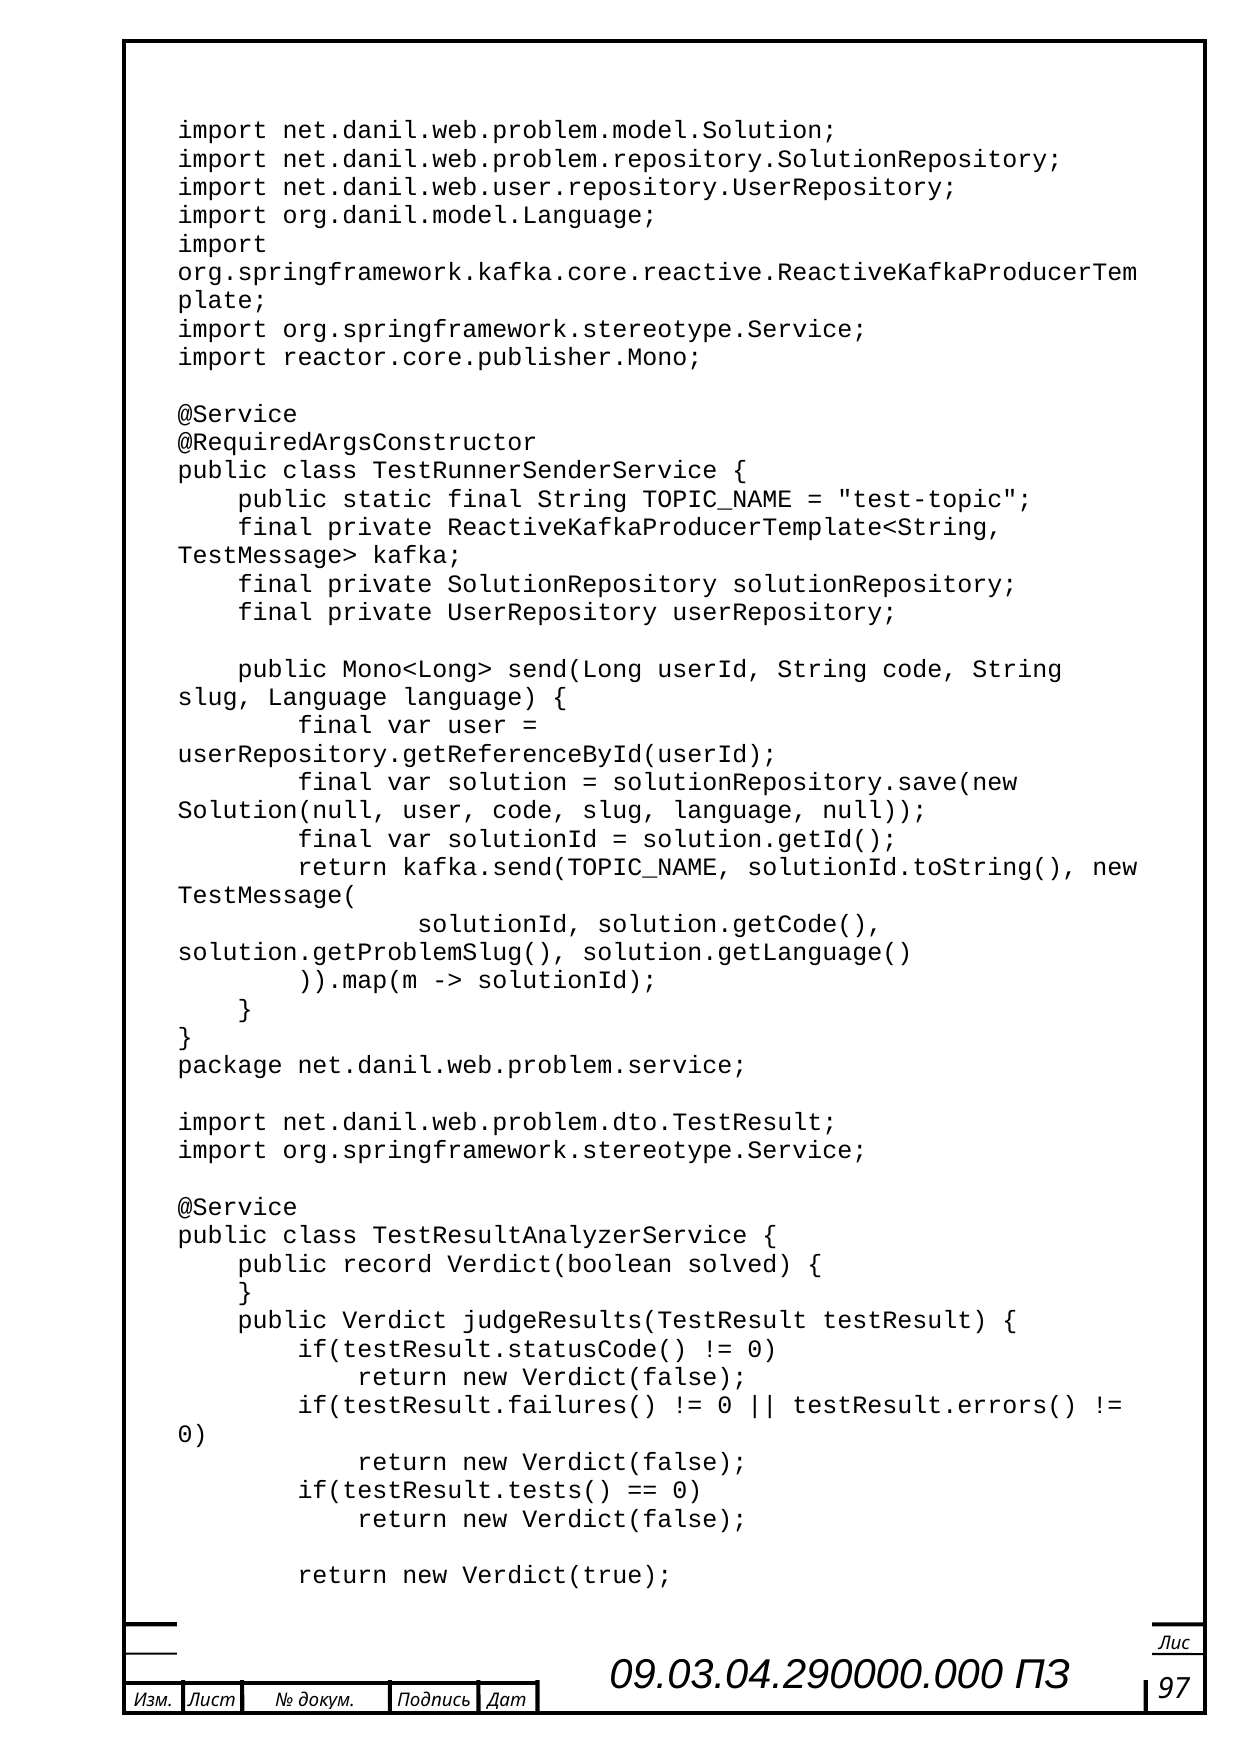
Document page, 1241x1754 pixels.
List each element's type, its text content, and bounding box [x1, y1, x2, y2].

text import net.danil.web.user.repository.UserRepository; [177, 175, 1152, 203]
text import org.springframework.stereotype.Service; [177, 316, 1152, 345]
text @RequiredArgsConstructor [177, 430, 1152, 458]
text final var user = userRepository.getReferenceById(userId); [177, 713, 1152, 770]
text import reactor.core.publisher.Mono; [177, 345, 1152, 373]
text import org.springframework.kafka.core.reactive.ReactiveKafkaProducerTemplate; [177, 231, 1152, 316]
text @Service [177, 401, 1152, 430]
text if(testResult.statusCode() != 0) [177, 1336, 1152, 1365]
text import org.springframework.stereotype.Service; [177, 1138, 1152, 1166]
text return new Verdict(false); [177, 1365, 1152, 1393]
text import net.danil.web.problem.model.Solution; [177, 118, 1152, 146]
text } [177, 1280, 1152, 1308]
text public Verdict judgeResults(TestResult testResult) { [177, 1308, 1152, 1336]
text return new Verdict(false); [177, 1450, 1152, 1478]
text if(testResult.tests() == 0) [177, 1478, 1152, 1506]
text } [177, 996, 1152, 1025]
text final var solution = solutionRepository.save(new Solution(null, user, code, slug, language, null)); [177, 770, 1152, 826]
text solutionId, solution.getCode(), solution.getProblemSlug(), solution.getLanguage() [177, 911, 1152, 968]
text public record Verdict(boolean solved) { [177, 1251, 1152, 1280]
text final private ReactiveKafkaProducerTemplate<String, TestMessage> kafka; [177, 515, 1152, 571]
text public class TestResultAnalyzerService { [177, 1223, 1152, 1251]
text public static final String TOPIC_NAME = "test-topic"; [177, 486, 1152, 515]
text public Mono<Long> send(Long userId, String code, String slug, Language language) { [177, 656, 1152, 713]
text import org.danil.model.Language; [177, 203, 1152, 231]
text )).map(m -> solutionId); [177, 968, 1152, 996]
text package net.danil.web.problem.service; [177, 1053, 1152, 1081]
text return new Verdict(false); [177, 1506, 1152, 1535]
text public class TestRunnerSenderService { [177, 458, 1152, 486]
text return kafka.send(TOPIC_NAME, solutionId.toString(), new TestMessage( [177, 855, 1152, 911]
text final private UserRepository userRepository; [177, 600, 1152, 628]
text return new Verdict(true); [177, 1563, 1152, 1591]
text @Service [177, 1195, 1152, 1223]
text } [177, 1025, 1152, 1053]
text import net.danil.web.problem.dto.TestResult; [177, 1110, 1152, 1138]
text final var solutionId = solution.getId(); [177, 826, 1152, 855]
text final private SolutionRepository solutionRepository; [177, 571, 1152, 600]
text import net.danil.web.problem.repository.SolutionRepository; [177, 146, 1152, 175]
text if(testResult.failures() != 0 || testResult.errors() != 0) [177, 1393, 1152, 1450]
